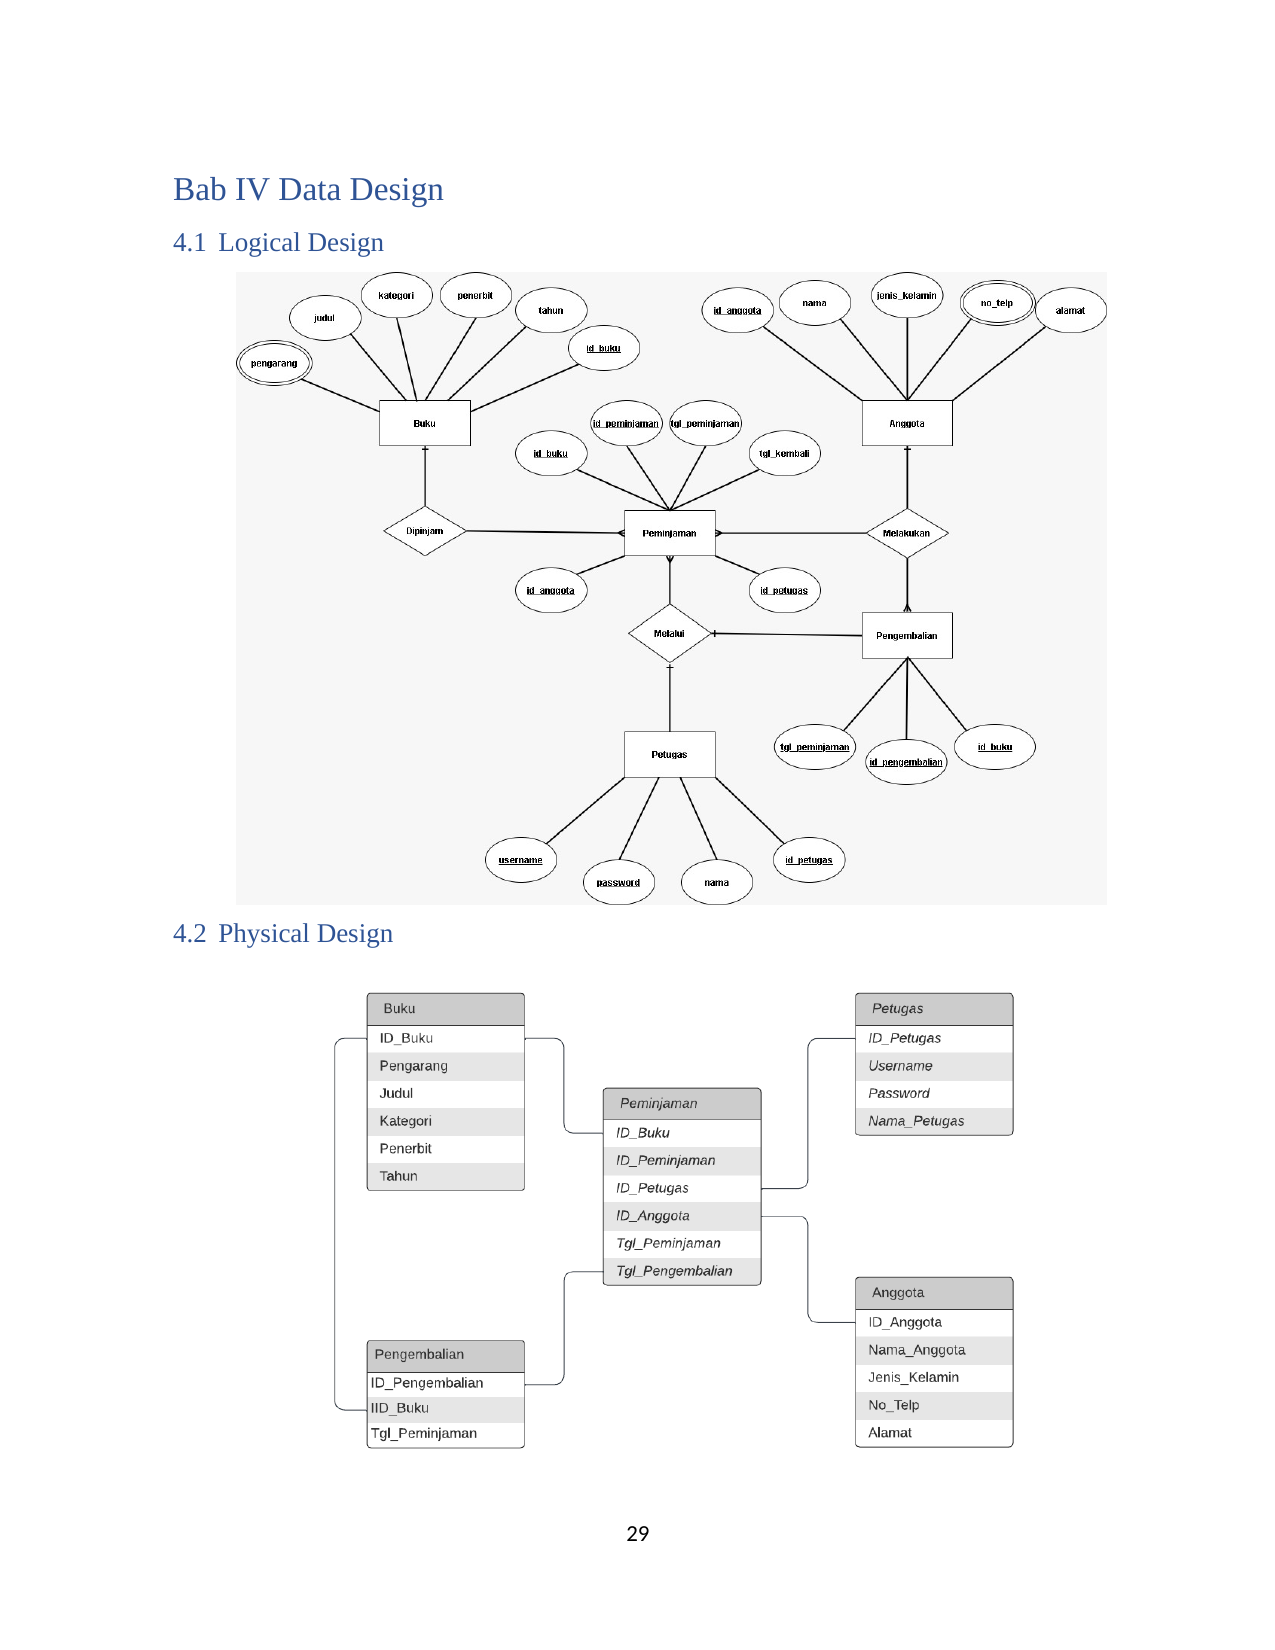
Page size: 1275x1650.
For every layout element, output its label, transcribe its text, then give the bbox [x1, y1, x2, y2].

picture [326, 974, 1023, 1465]
subtitle Logical Design [173, 226, 1125, 257]
picture [236, 272, 1107, 905]
subtitle Physical Design [173, 917, 1125, 948]
subtitle Bab IV Data Design [173, 169, 1125, 207]
